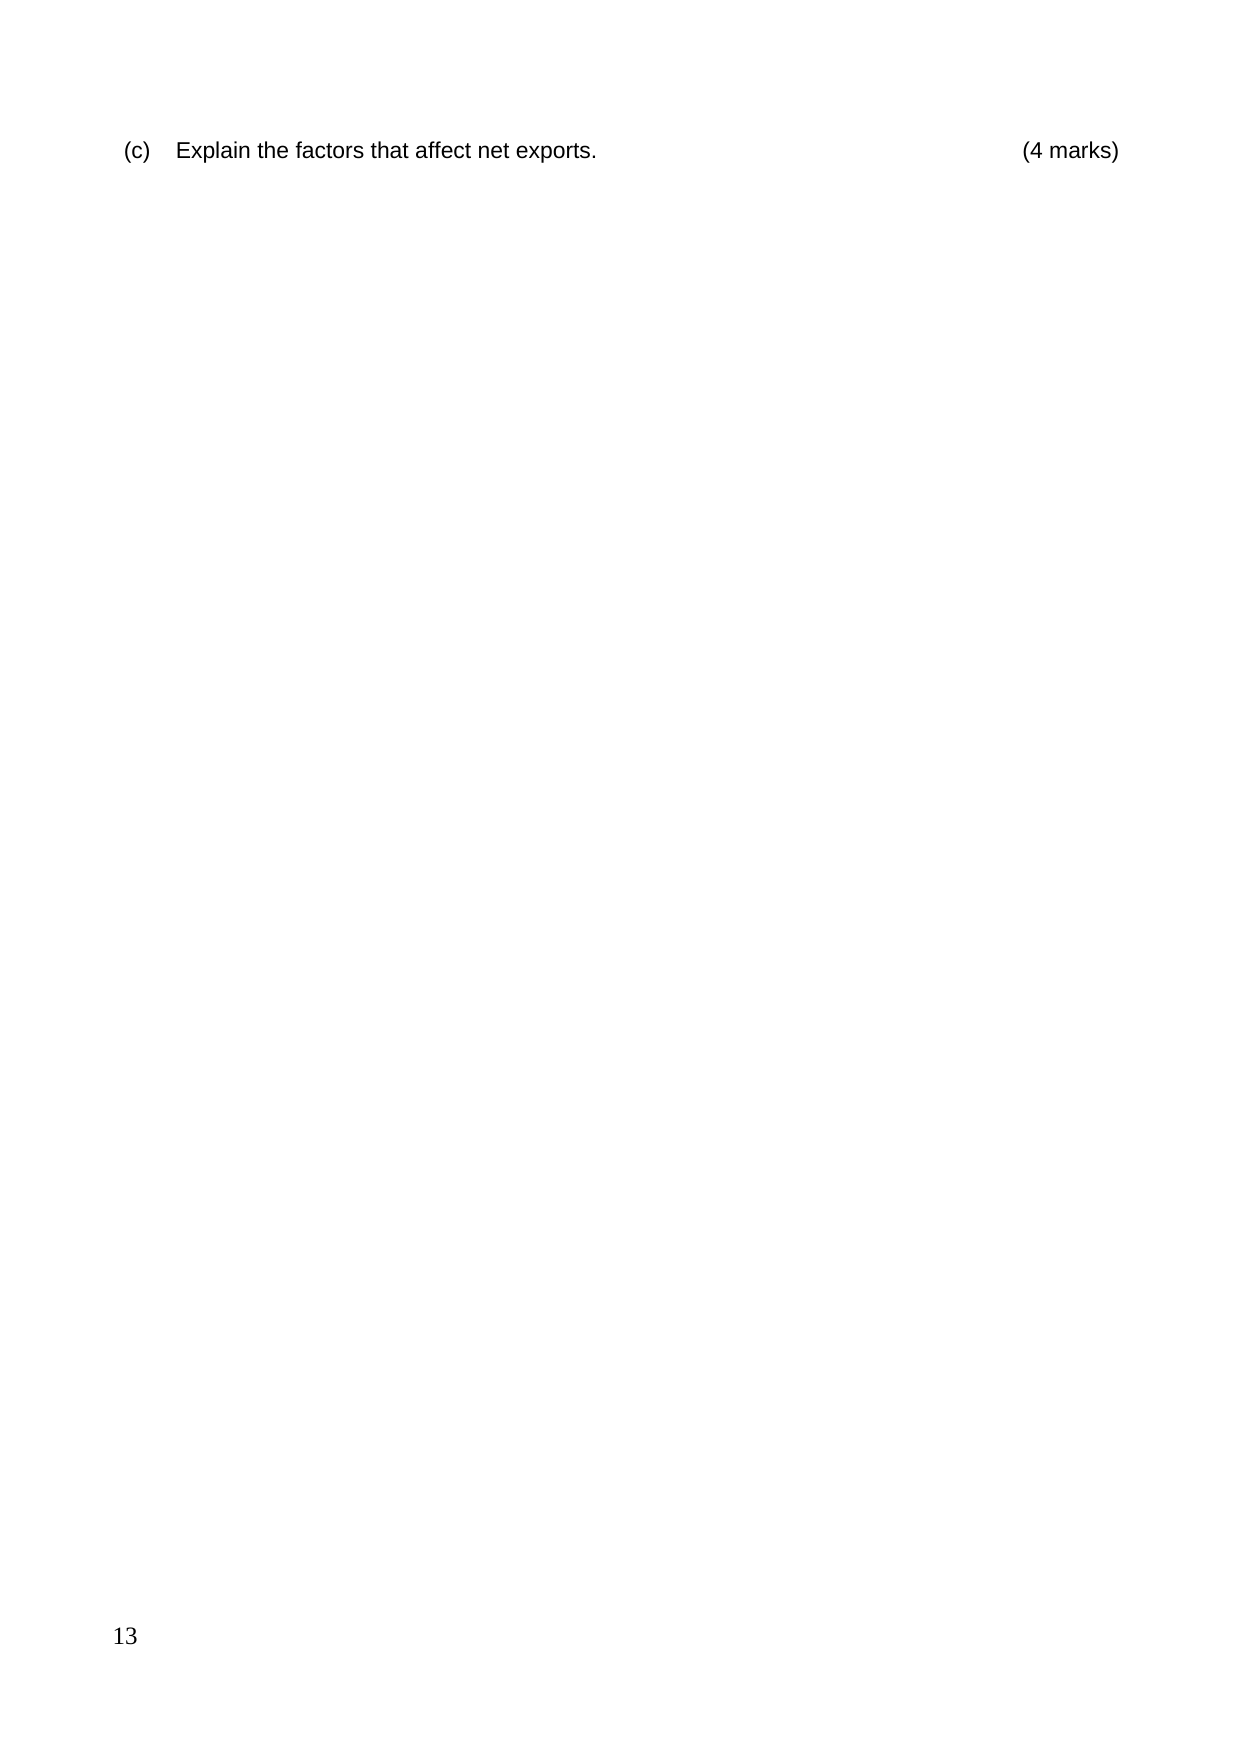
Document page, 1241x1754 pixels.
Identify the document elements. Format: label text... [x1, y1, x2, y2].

table_header (c) [113, 133, 164, 168]
table_header (4 marks) [998, 133, 1131, 168]
table_header Explain the factors that affect net exports. [164, 133, 998, 168]
